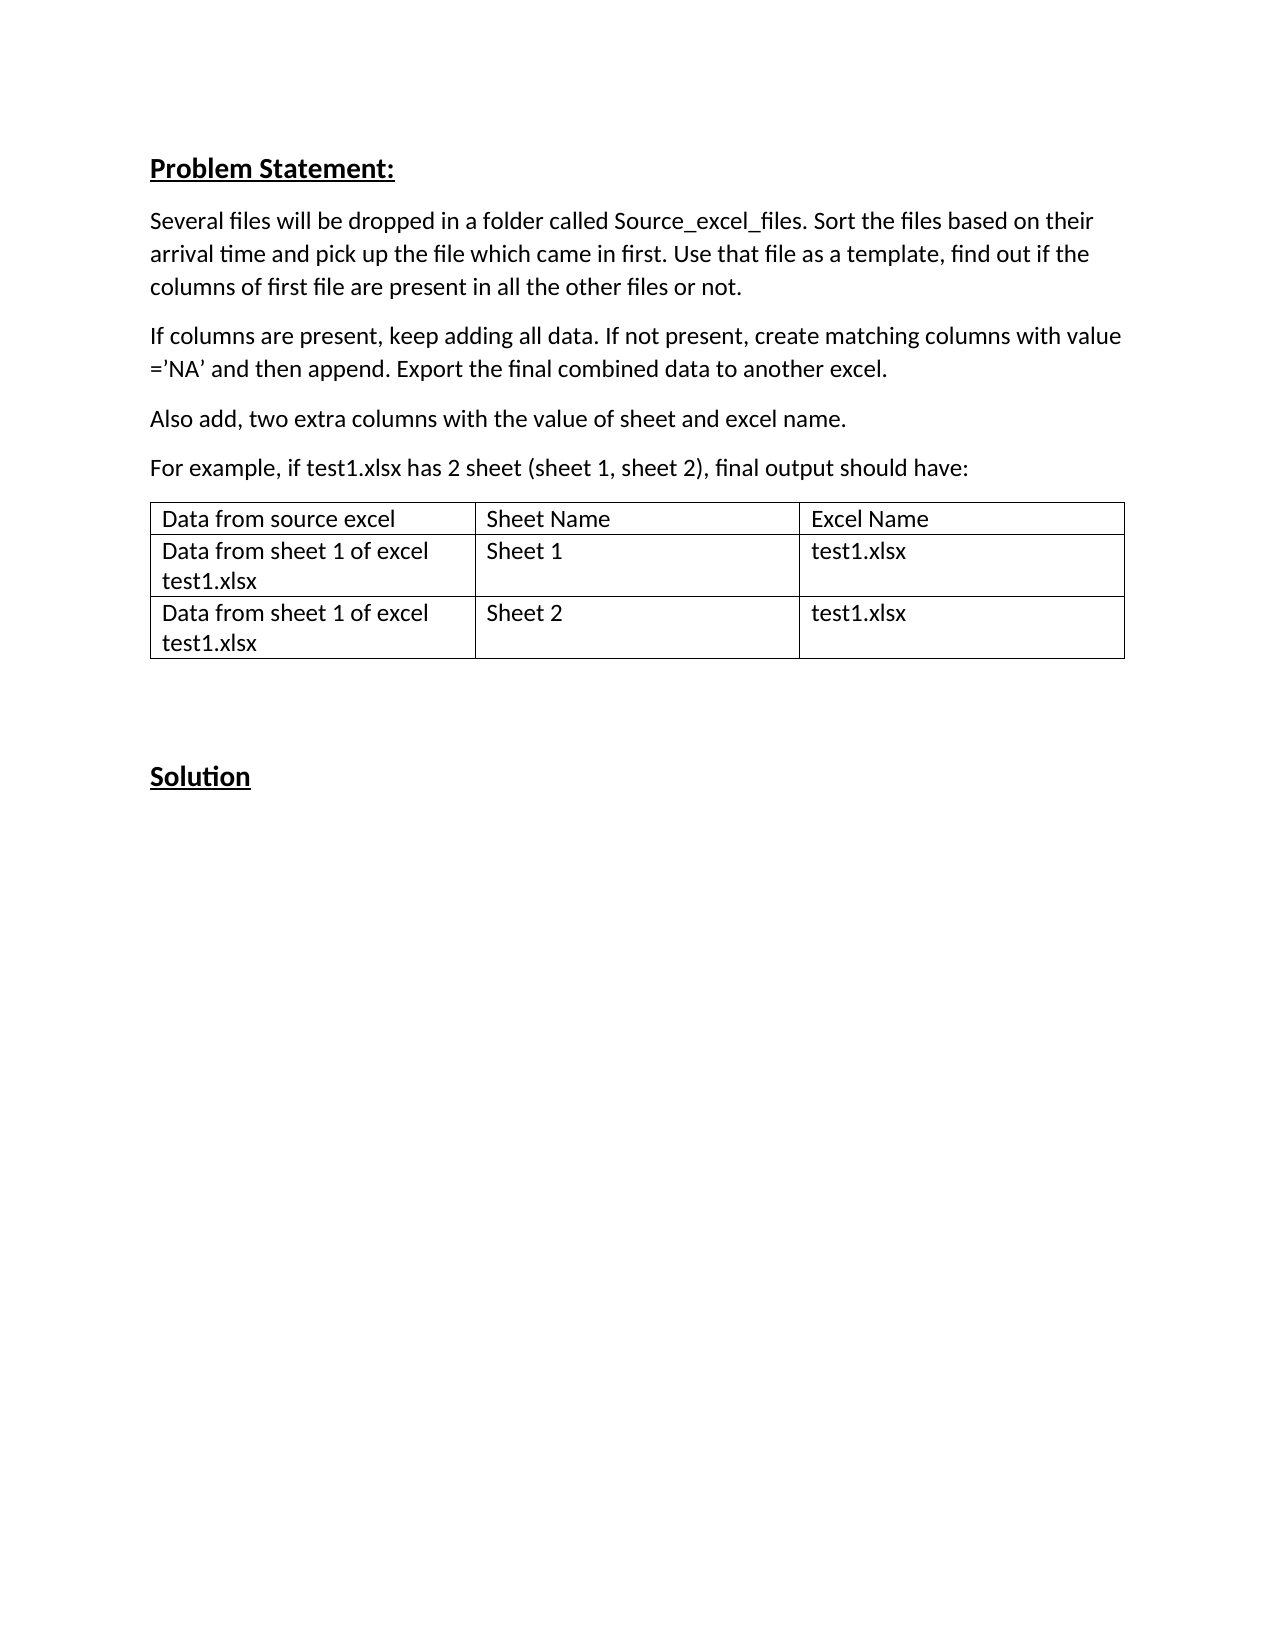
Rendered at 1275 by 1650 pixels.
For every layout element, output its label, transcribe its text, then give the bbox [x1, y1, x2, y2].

table_cell Sheet 2 [476, 597, 799, 658]
text Also add, two extra columns with the value of sheet and excel name. [150, 403, 1125, 433]
table_header Excel Name [800, 503, 1124, 534]
text Problem Statement: [150, 150, 1125, 186]
table_cell Data from sheet 1 of excel test1.xlsx [151, 597, 475, 658]
text Solution [150, 758, 1125, 794]
table_cell Sheet 1 [476, 535, 799, 596]
text Several files will be dropped in a folder called Source_excel_files. Sort the files based on their arrival time and pick up the file which came in first. Use that file as a template, find out if the columns of first file are present in all the other files or not. [150, 205, 1125, 301]
table_cell test1.xlsx [800, 535, 1124, 596]
text If columns are present, keep adding all data. If not present, create matching columns with value =’NA’ and then append. Export the final combined data to another excel. [150, 321, 1125, 384]
table_cell test1.xlsx [800, 597, 1124, 658]
table_cell Data from sheet 1 of excel test1.xlsx [151, 535, 475, 596]
table_header Sheet Name [476, 503, 799, 534]
text For example, if test1.xlsx has 2 sheet (sheet 1, sheet 2), final output should have: [150, 453, 1125, 483]
table_header Data from source excel [151, 503, 475, 534]
